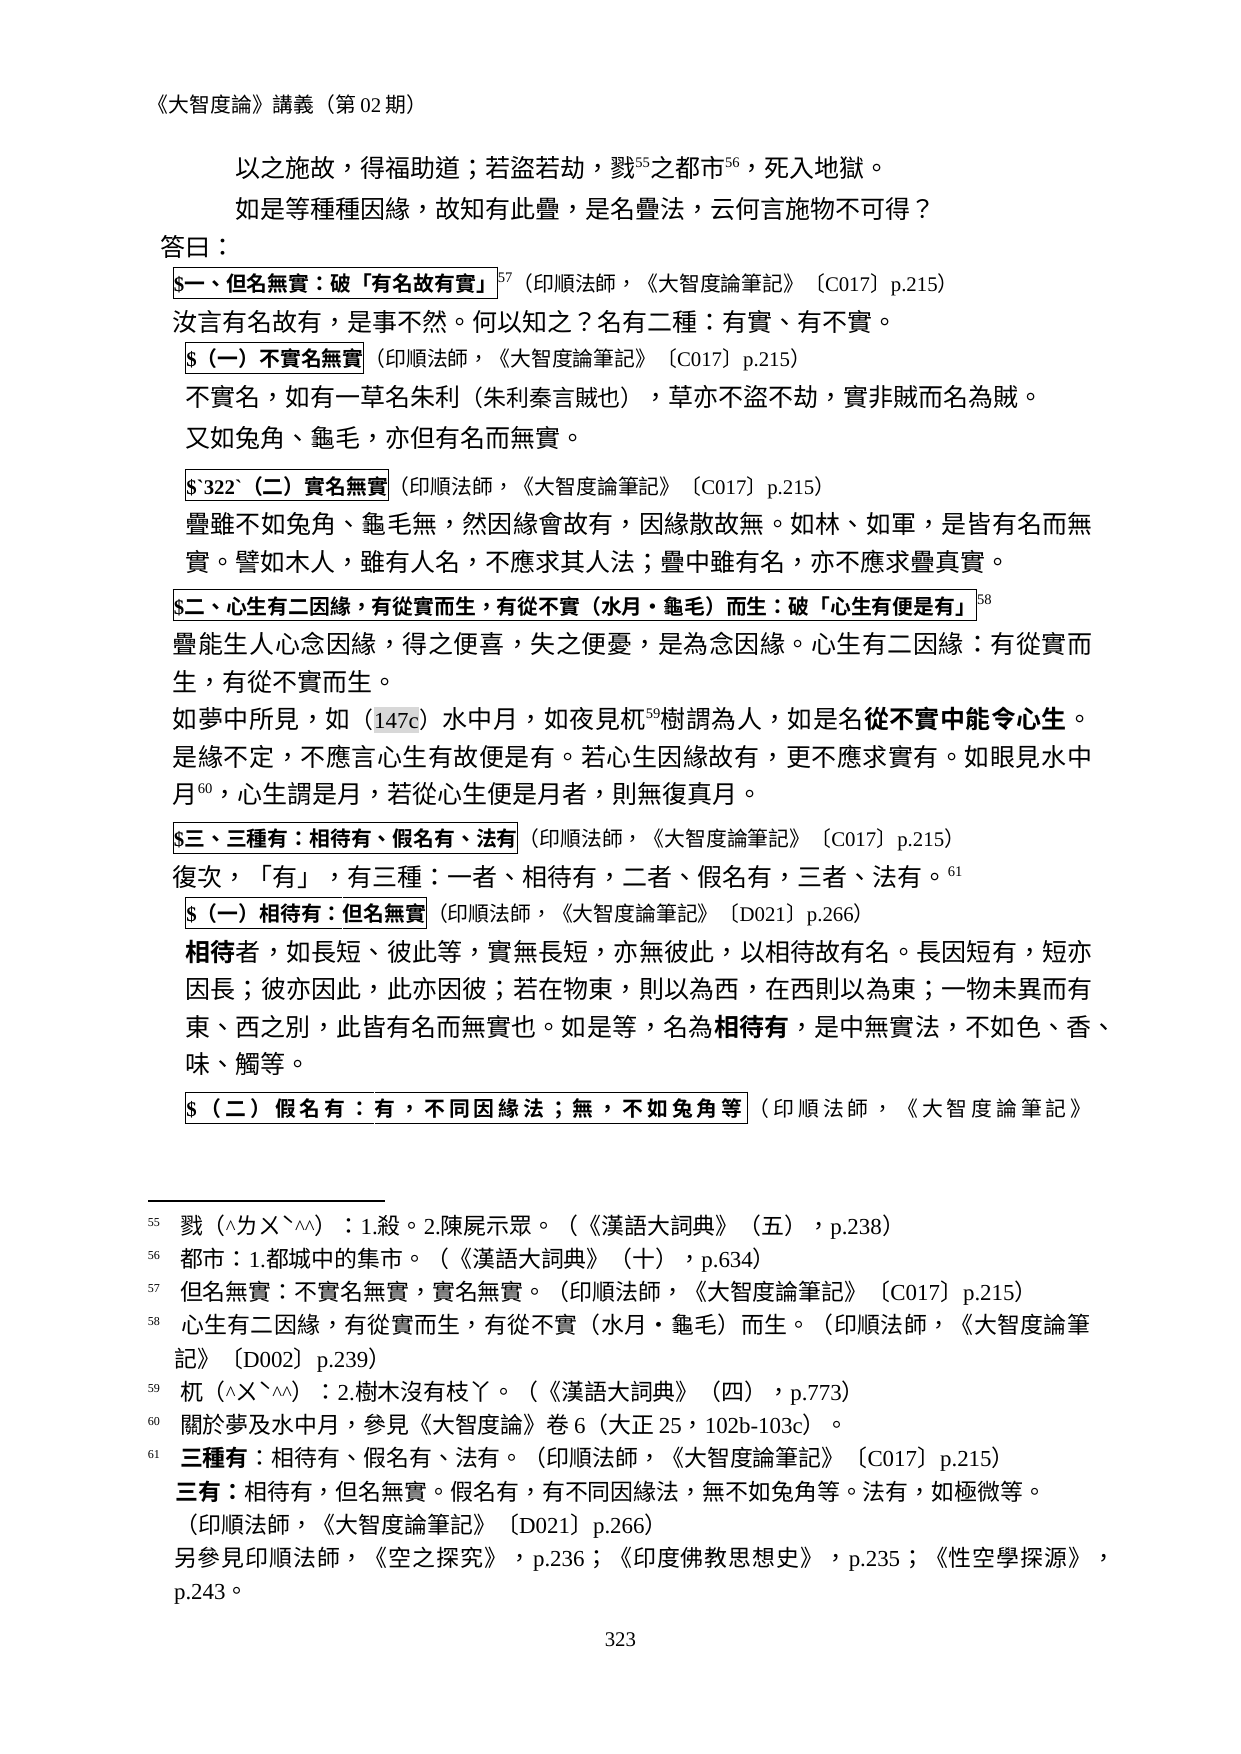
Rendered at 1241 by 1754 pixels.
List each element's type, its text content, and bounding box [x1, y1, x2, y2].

text $三、三種有：相待有、假名有、法有（印順法師，《大智度論筆記》〔C017〕p.215） [173, 819, 1092, 856]
text 相待者，如長短、彼此等，實無長短，亦無彼此，以相待故有名。長因短有，短亦因長；彼亦因此，此亦因彼；若在物東，則以為西，在西則以為東；一物未異而有東、西之別，此皆有名而無實也。如是等，名為相待有，是中無實法，不如色、香、味、觸等。 [185, 931, 1092, 1081]
text $`322`（二）實名無實（印順法師，《大智度論筆記》〔C017〕p.215） [185, 466, 1092, 504]
text $（一）不實名無實（印順法師，《大智度論筆記》〔C017〕p.215） [185, 339, 1092, 376]
text $（二）假名有：有，不同因緣法；無，不如兔角等（印順法師，《大智度論筆記》〔D021〕p.266） [185, 1089, 1092, 1126]
text 答曰： [160, 226, 1092, 264]
text 如夢中所見，如（）水中月，如夜見杌樹謂為人，如是名從不實中能令心生。是緣不定，不應言心生有故便是有。若心生因緣故有，更不應求實有。如眼見水中月，心生謂是月，若從心生便是月者，則無復真月。 [173, 699, 1092, 811]
text 又如兔角、龜毛，亦但有名而無實。 [185, 418, 1092, 455]
text $一、但名無實：破「有名故有實」（印順法師，《大智度論筆記》〔C017〕p.215） [173, 264, 1092, 301]
text $二、心生有二因緣，有從實而生，有從不實（水月‧龜毛）而生：破「心生有便是有」 [173, 586, 1092, 624]
text 汝言有名故有，是事不然。何以知之？名有二種：有實、有不實。 [173, 301, 1092, 339]
text 復次，「有」，有三種：一者、相待有，二者、假名有，三者、法有。 [173, 856, 1092, 894]
text $（一）相待有：但名無實（印順法師，《大智度論筆記》〔D021〕p.266） [185, 894, 1092, 931]
text 不實名，如有一草名朱利（朱利秦言賊也），草亦不盜不劫，實非賊而名為賊。 [185, 376, 1092, 414]
text 疊能生人心念因緣，得之便喜，失之便憂，是為念因緣。心生有二因緣：有從實而生，有從不實而生。 [173, 624, 1092, 699]
text 疊雖不如兔角、龜毛無，然因緣會故有，因緣散故無。如林、如軍，是皆有名而無實。譬如木人，雖有人名，不應求其人法；疊中雖有名，亦不應求疊真實。 [185, 504, 1092, 579]
text 以之施故，得福助道；若盜若劫，戮之都市，死入地獄。 [235, 148, 1092, 185]
text 如是等種種因緣，故知有此疊，是名疊法，云何言施物不可得？ [235, 189, 1092, 226]
